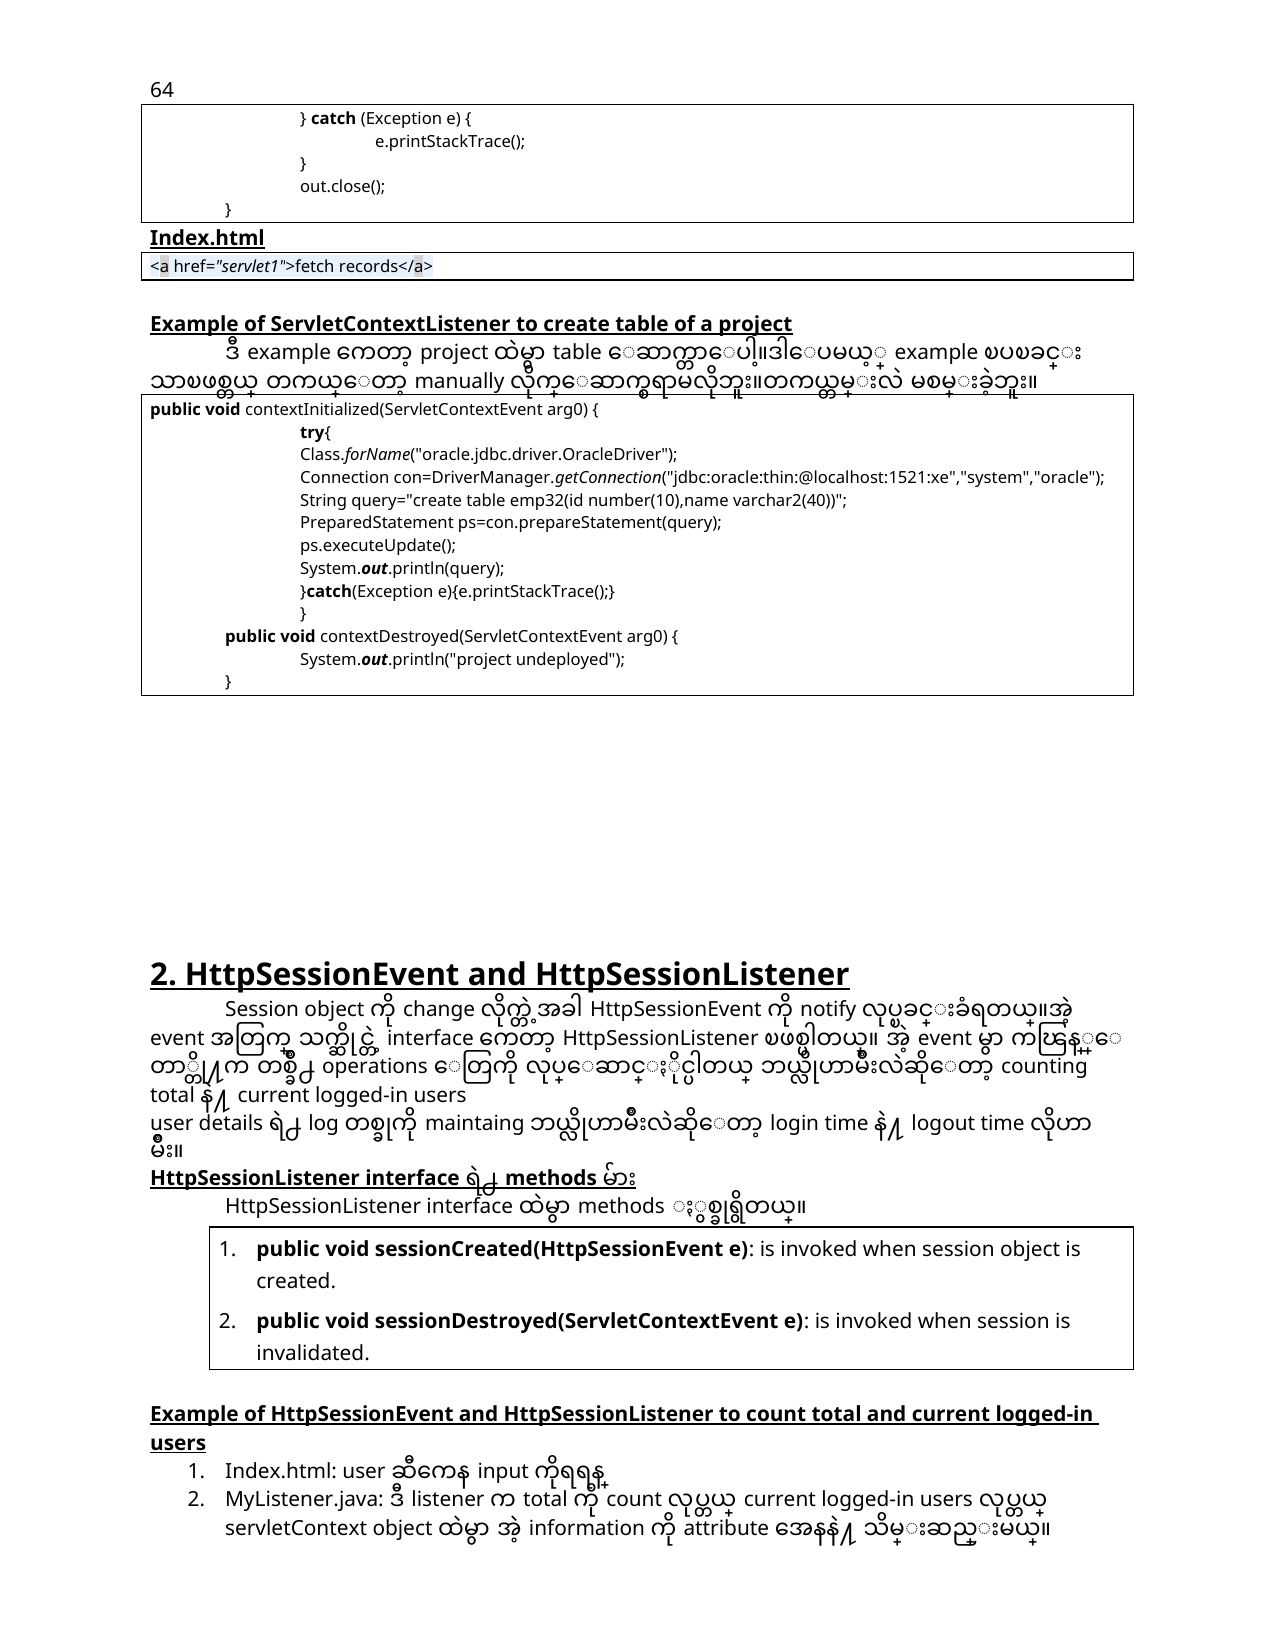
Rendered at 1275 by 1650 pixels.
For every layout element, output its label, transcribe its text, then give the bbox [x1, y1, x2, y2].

text } [150, 602, 1125, 624]
text Session object ကို change လိုက္တဲ့အခါ HttpSessionEvent ကို notify လုပ္ၿခင္းခံရတယ္။အဲ့ event အတြက္ သက္ဆိုင္တဲ့ interface ကေတာ့ HttpSessionListener ၿဖစ္ပါတယ္။ အဲ့ event မွာ ကၽြန္္ေတာ္တို႔က တစ္ခ်ိဳ႕ operations ေတြကို လုပ္ေဆာင္ႏိုင္ပါတယ္ ဘယ္လိုဟာမ်ိဳးလဲဆိုေတာ့ counting total နဲ႔ current logged-in users [150, 994, 1125, 1108]
text } catch (Exception e) { [142, 105, 1133, 129]
text }catch(Exception e){e.printStackTrace();} [150, 579, 1125, 602]
text } [150, 152, 1125, 175]
text try{ [150, 420, 1125, 443]
text Index.html [150, 223, 1125, 252]
text System.out.println("project undeployed"); [150, 647, 1125, 667]
text e.printStackTrace(); [150, 129, 1125, 152]
text Connection con=DriverManager.getConnection("jdbc:oracle:thin:@localhost:1521:xe","system","oracle"); [150, 466, 1125, 488]
text } [142, 667, 1133, 695]
text ps.executeUpdate(); [150, 534, 1125, 556]
text public void contextInitialized(ServletContextEvent arg0) { [142, 395, 1133, 420]
text out.close(); [150, 175, 1125, 194]
text } [142, 194, 1133, 222]
list public void sessionDestroyed(ServletContextEvent e): is invoked when session is invalidated. [210, 1298, 1133, 1369]
text Example of HttpSessionEvent and HttpSessionListener to count total and current logged-in users [206, 1399, 1125, 1456]
text user details ရဲ႕ log တစ္ခုကို maintaing ဘယ္လိုဟာမ်ိဳးလဲဆိုေတာ့ login time နဲ႔ logout time လိုဟာမ်ိဳး။ [150, 1108, 1125, 1163]
text HttpSessionListener interface ရဲ႕ methods မ်ား [602, 1163, 1125, 1192]
text PreparedStatement ps=con.prepareStatement(query); [150, 511, 1125, 534]
text String query="create table emp32(id number(10),name varchar2(40))"; [150, 488, 1125, 511]
text System.out.println(query); [150, 556, 1125, 579]
text Class.forName("oracle.jdbc.driver.OracleDriver"); [150, 443, 1125, 466]
list public void sessionCreated(HttpSessionEvent e): is invoked when session object is created. [210, 1228, 1133, 1295]
text ဒီ example ကေတာ့ project ထဲမွာ table ေဆာက္တာေပါ့။ဒါေပမယ့္ example ၿပၿခင္းသာၿဖစ္တယ္ တကယ္ေတာ့ manually လိုက္ေဆာက္စရာမလိုဘူး။တကယ္တမ္းလဲ မစမ္းခဲ့ဘူး။ [150, 337, 1125, 394]
text Example of ServletContextListener to create table of a project [150, 309, 1125, 337]
list Index.html: user ဆီကေန input ကိုရရန္ [187, 1456, 1125, 1484]
text <a href="servlet1">fetch records</a> [142, 253, 1133, 279]
text public void contextDestroyed(ServletContextEvent arg0) { [150, 624, 1125, 647]
text HttpSessionListener interface ထဲမွာ methods ႏွစ္ခုရွိတယ္။ [150, 1192, 1125, 1220]
text 2. HttpSessionEvent and HttpSessionListener [150, 952, 1125, 994]
